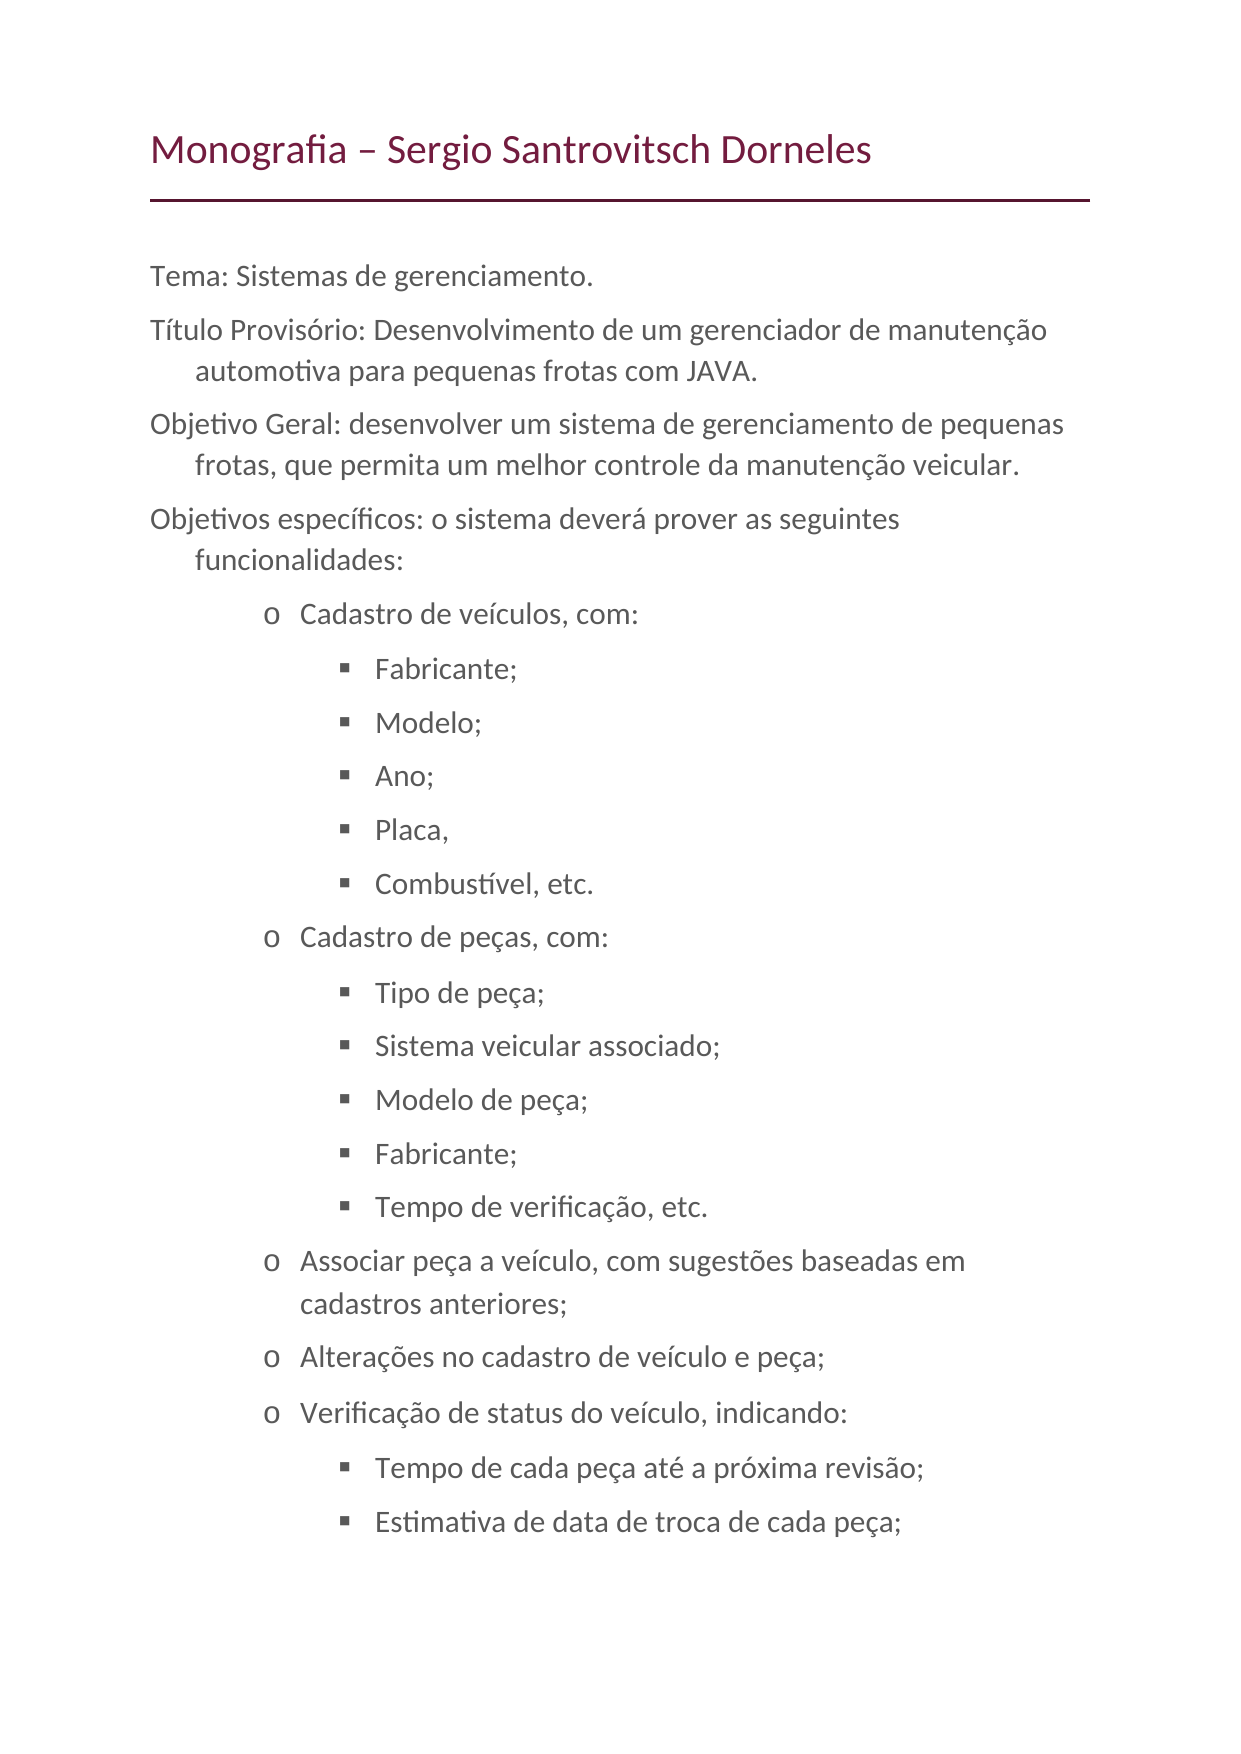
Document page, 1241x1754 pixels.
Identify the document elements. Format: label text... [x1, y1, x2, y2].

list Ano; [337, 757, 1090, 795]
list Associar peça a veículo, com sugestões baseadas em cadastros anteriores; [262, 1241, 1090, 1322]
list Fabricante; [337, 649, 1090, 687]
list Tempo de cada peça até a próxima revisão; [337, 1448, 1090, 1486]
list Placa, [337, 810, 1090, 848]
list Modelo de peça; [337, 1080, 1090, 1118]
list Objetivo Geral: desenvolver um sistema de gerenciamento de pequenas frotas, que permita um melhor controle da manutenção veicular. [150, 404, 1090, 484]
list Verificação de status do veículo, indicando: [262, 1393, 1090, 1432]
list Cadastro de veículos, com: [262, 594, 1090, 634]
list Fabricante; [337, 1134, 1090, 1172]
list Sistema veicular associado; [337, 1026, 1090, 1064]
list Tipo de peça; [337, 973, 1090, 1011]
list Tempo de verificação, etc. [337, 1187, 1090, 1226]
list Título Provisório: Desenvolvimento de um gerenciador de manutenção automotiva para pequenas frotas com JAVA. [150, 309, 1090, 389]
subtitle Monografia – Sergio Santrovitsch Dorneles [150, 123, 1090, 199]
list Alterações no cadastro de veículo e peça; [262, 1337, 1090, 1377]
list Cadastro de peças, com: [262, 917, 1090, 957]
list Combustível, etc. [337, 864, 1090, 902]
list Estimativa de data de troca de cada peça; [337, 1502, 1090, 1540]
list Modelo; [337, 703, 1090, 741]
list Objetivos específicos: o sistema deverá prover as seguintes funcionalidades: [150, 499, 1090, 578]
list Tema: Sistemas de gerenciamento. [150, 256, 1090, 294]
